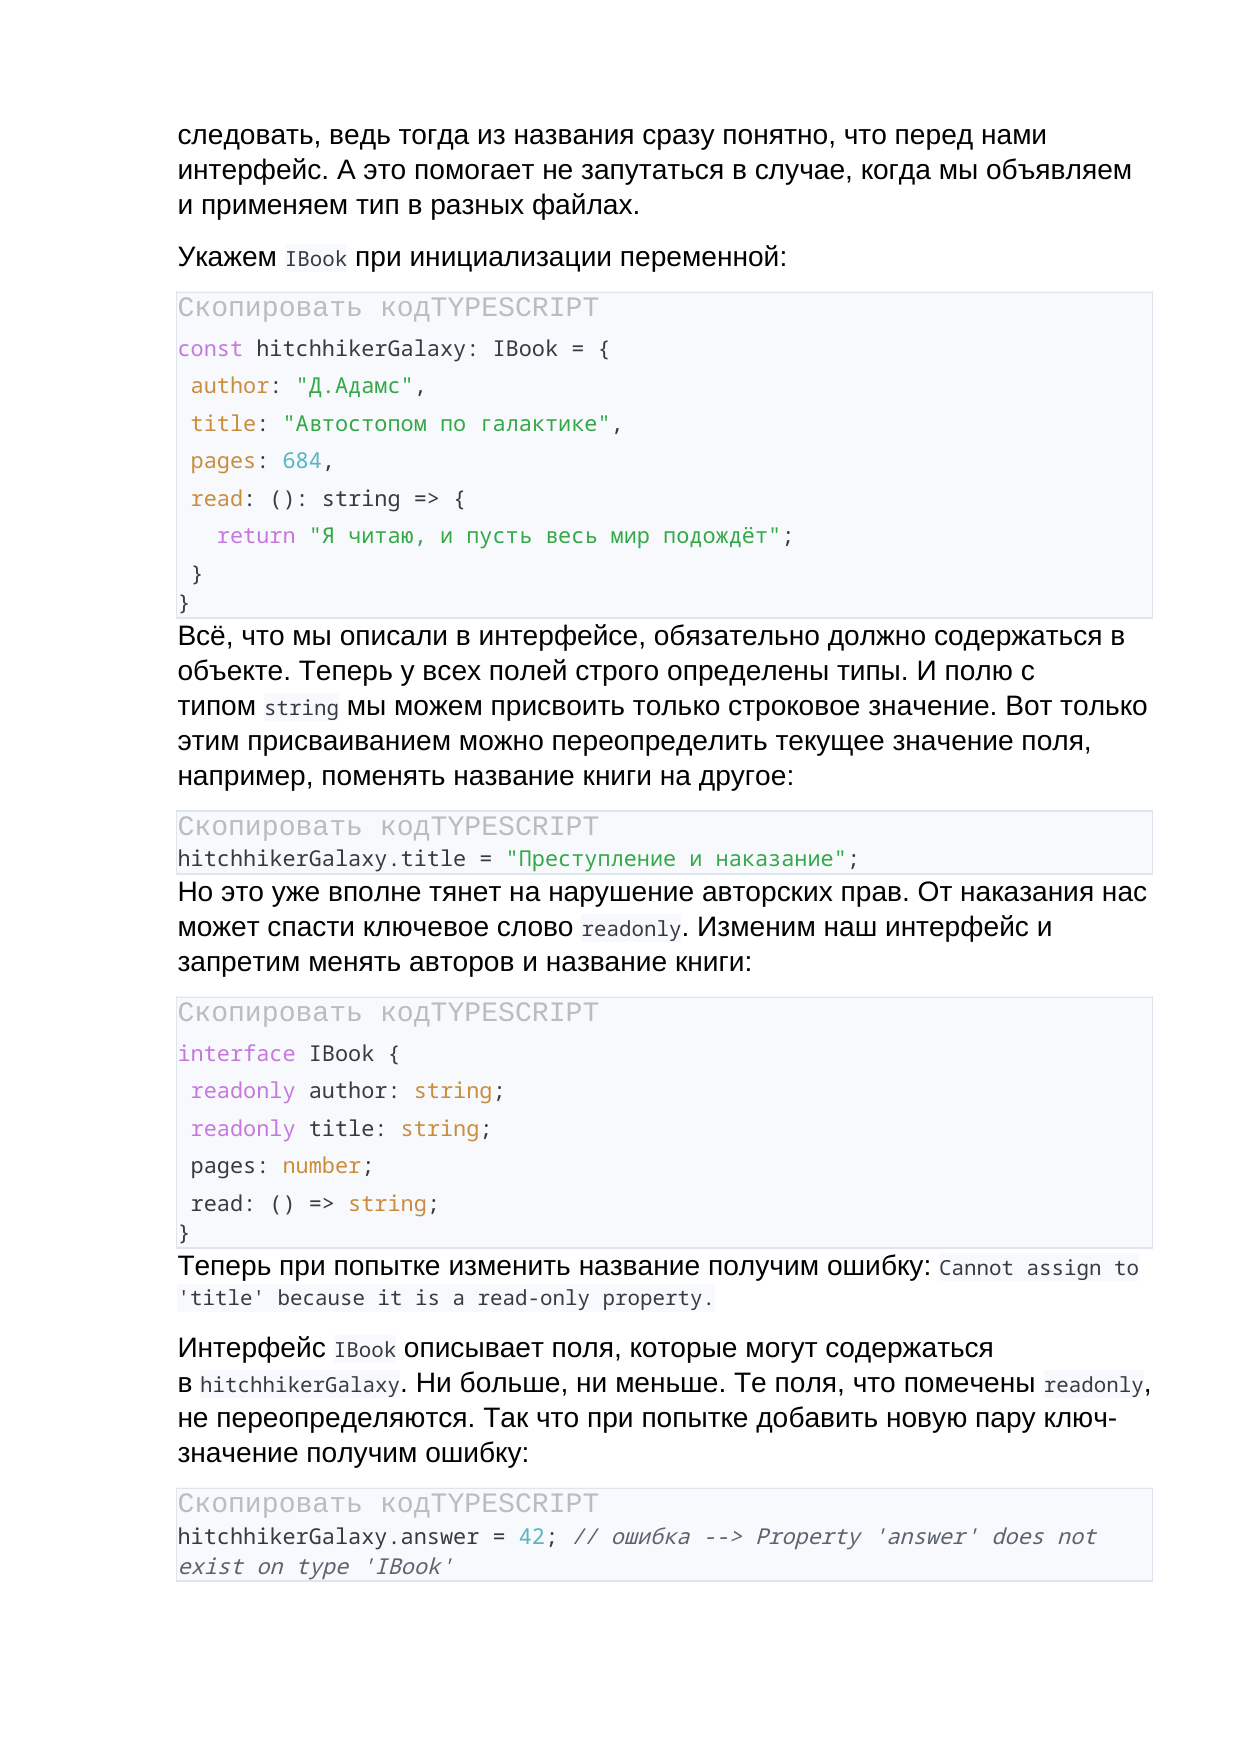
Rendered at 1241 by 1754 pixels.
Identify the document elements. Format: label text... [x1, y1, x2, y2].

text author: "Д.Адамс", [177, 362, 1152, 400]
text hitchhikerGalaxy.title = "Преступление и наказание"; [177, 842, 1152, 873]
text return "Я читаю, и пусть весь мир подождёт"; [177, 512, 1152, 550]
text Теперь при попытке изменить название получим ошибку: Cannot assign to 'title' because it is a read-only property. [177, 1249, 1152, 1312]
text pages: number; [177, 1142, 1152, 1180]
text pages: 684, [177, 437, 1152, 475]
text Интерфейс IBook описывает поля, которые могут содержаться в hitchhikerGalaxy. Ни больше, ни меньше. Те поля, что помечены readonly, не переопределяются. Так что при попытке добавить новую пару ключ-значение получим ошибку: [177, 1331, 1152, 1468]
text read: () => string; [177, 1180, 1152, 1216]
text readonly title: string; [177, 1105, 1152, 1142]
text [177, 118, 1152, 220]
text hitchhikerGalaxy.answer = 42; // ошибка --> Property 'answer' does not exist on type 'IBook' [177, 1519, 1152, 1580]
text } [177, 1216, 1152, 1247]
text interface IBook { [177, 1030, 1152, 1067]
text Скопировать кодTYPESCRIPT [177, 812, 1152, 842]
text read: (): string => { [177, 475, 1152, 512]
text } [177, 586, 1152, 617]
text Скопировать кодTYPESCRIPT [177, 1489, 1152, 1519]
text Укажем IBook при инициализации переменной: [177, 239, 1152, 272]
text const hitchhikerGalaxy: IBook = { [177, 325, 1152, 362]
text Скопировать кодTYPESCRIPT [177, 293, 1152, 325]
text title: "Автостопом по галактике", [177, 400, 1152, 437]
text Скопировать кодTYPESCRIPT [177, 998, 1152, 1030]
text Но это уже вполне тянет на нарушение авторских прав. От наказания нас может спасти ключевое слово readonly. Изменим наш интерфейс и запретим менять авторов и название книги: [177, 875, 1152, 977]
text readonly author: string; [177, 1067, 1152, 1105]
text } [177, 550, 1152, 586]
text Всё, что мы описали в интерфейсе, обязательно должно содержаться в объекте. Теперь у всех полей строго определены типы. И полю с типом string мы можем присвоить только строковое значение. Вот только этим присваиванием можно переопределить текущее значение поля, например, поменять название книги на другое: [177, 619, 1152, 791]
